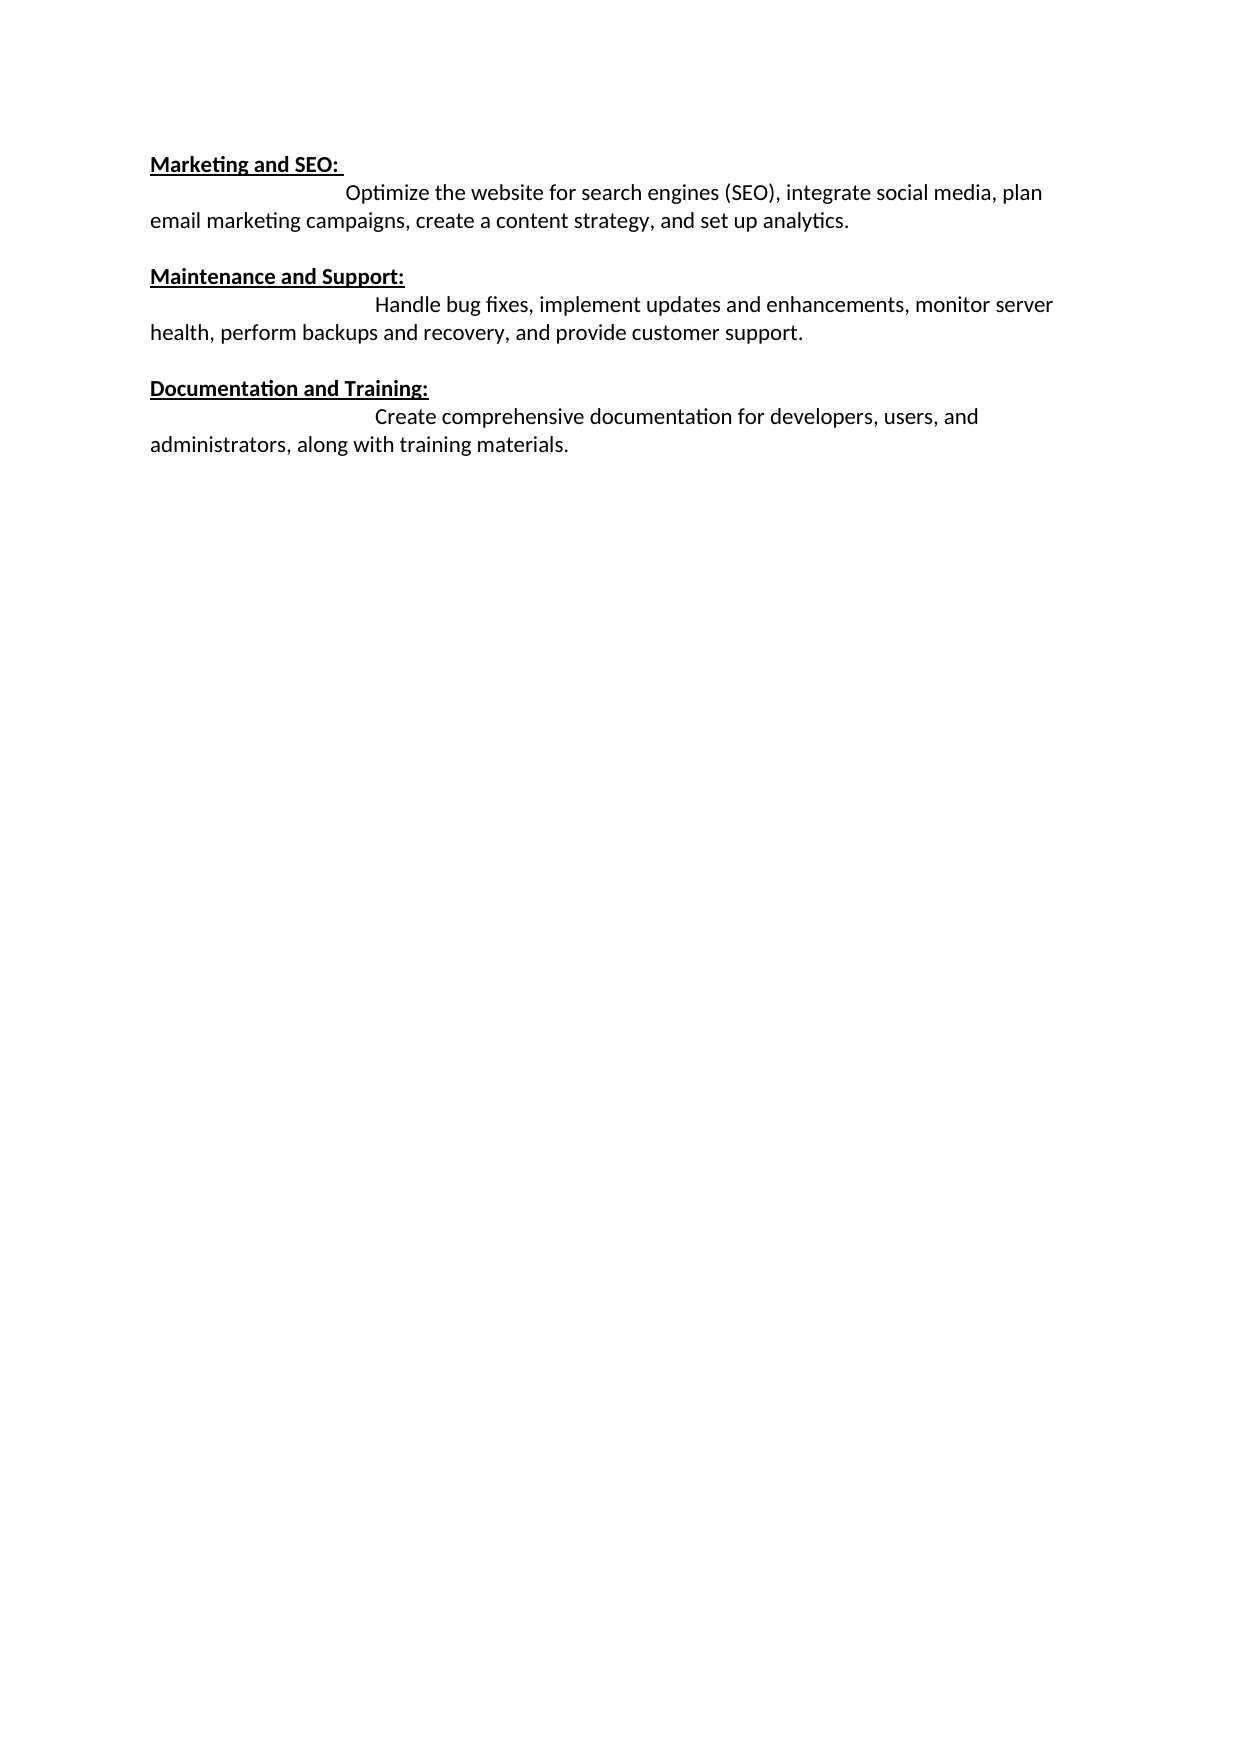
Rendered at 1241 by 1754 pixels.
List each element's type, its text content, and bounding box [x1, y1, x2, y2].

text Documentation and Training: [150, 374, 1090, 402]
text Maintenance and Support: [150, 262, 1090, 290]
text Create comprehensive documentation for developers, users, and administrators, along with training materials. [150, 402, 1090, 458]
text Handle bug fixes, implement updates and enhancements, monitor server health, perform backups and recovery, and provide customer support. [150, 290, 1090, 346]
text Optimize the website for search engines (SEO), integrate social media, plan email marketing campaigns, create a content strategy, and set up analytics. [150, 178, 1090, 234]
text Marketing and SEO: [150, 150, 1090, 178]
